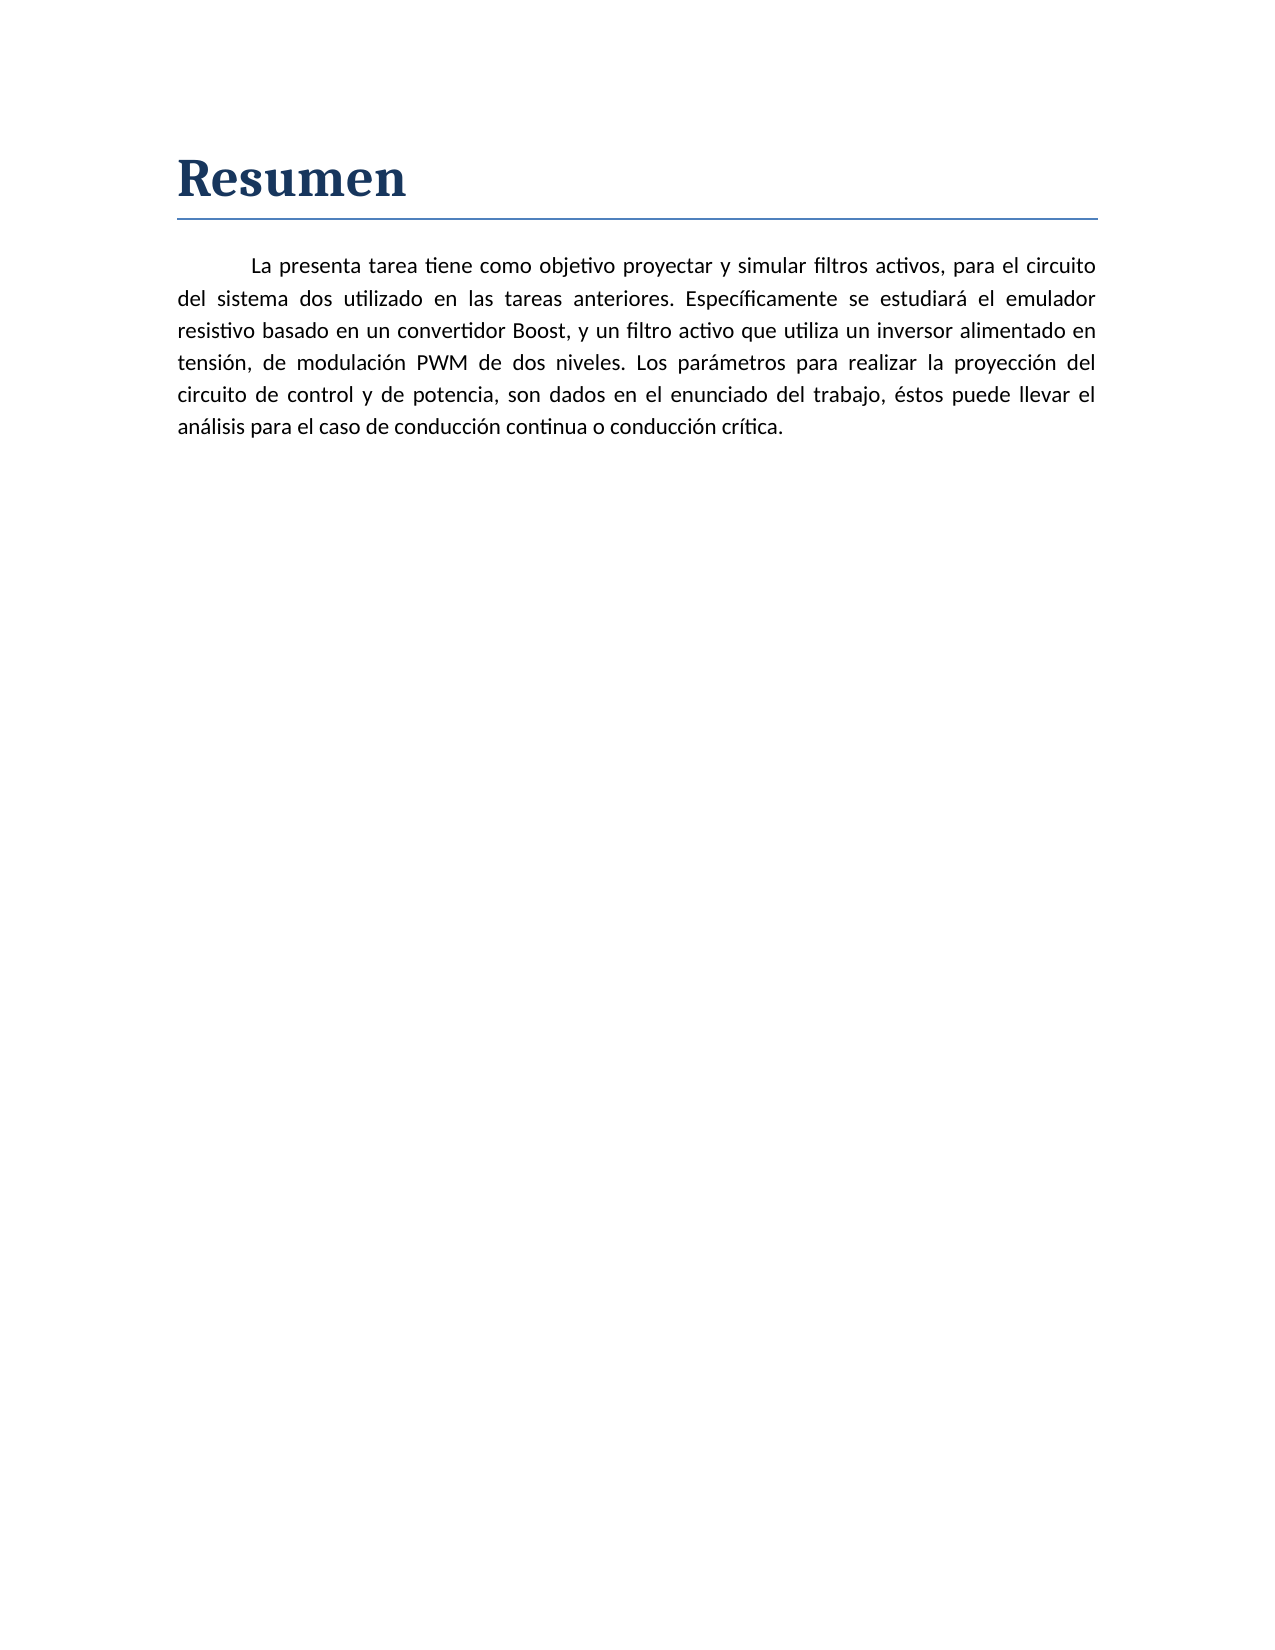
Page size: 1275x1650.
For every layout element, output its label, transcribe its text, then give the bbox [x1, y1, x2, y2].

text La presenta tarea tiene como objetivo proyectar y simular filtros activos, para el circuito del sistema dos utilizado en las tareas anteriores. Específicamente se estudiará el emulador resistivo basado en un convertidor Boost, y un filtro activo que utiliza un inversor alimentado en tensión, de modulación PWM de dos niveles. Los parámetros para realizar la proyección del circuito de control y de potencia, son dados en el enunciado del trabajo, éstos puede llevar el análisis para el caso de conducción continua o conducción crítica. [177, 252, 1098, 441]
title Resumen [177, 148, 1098, 218]
